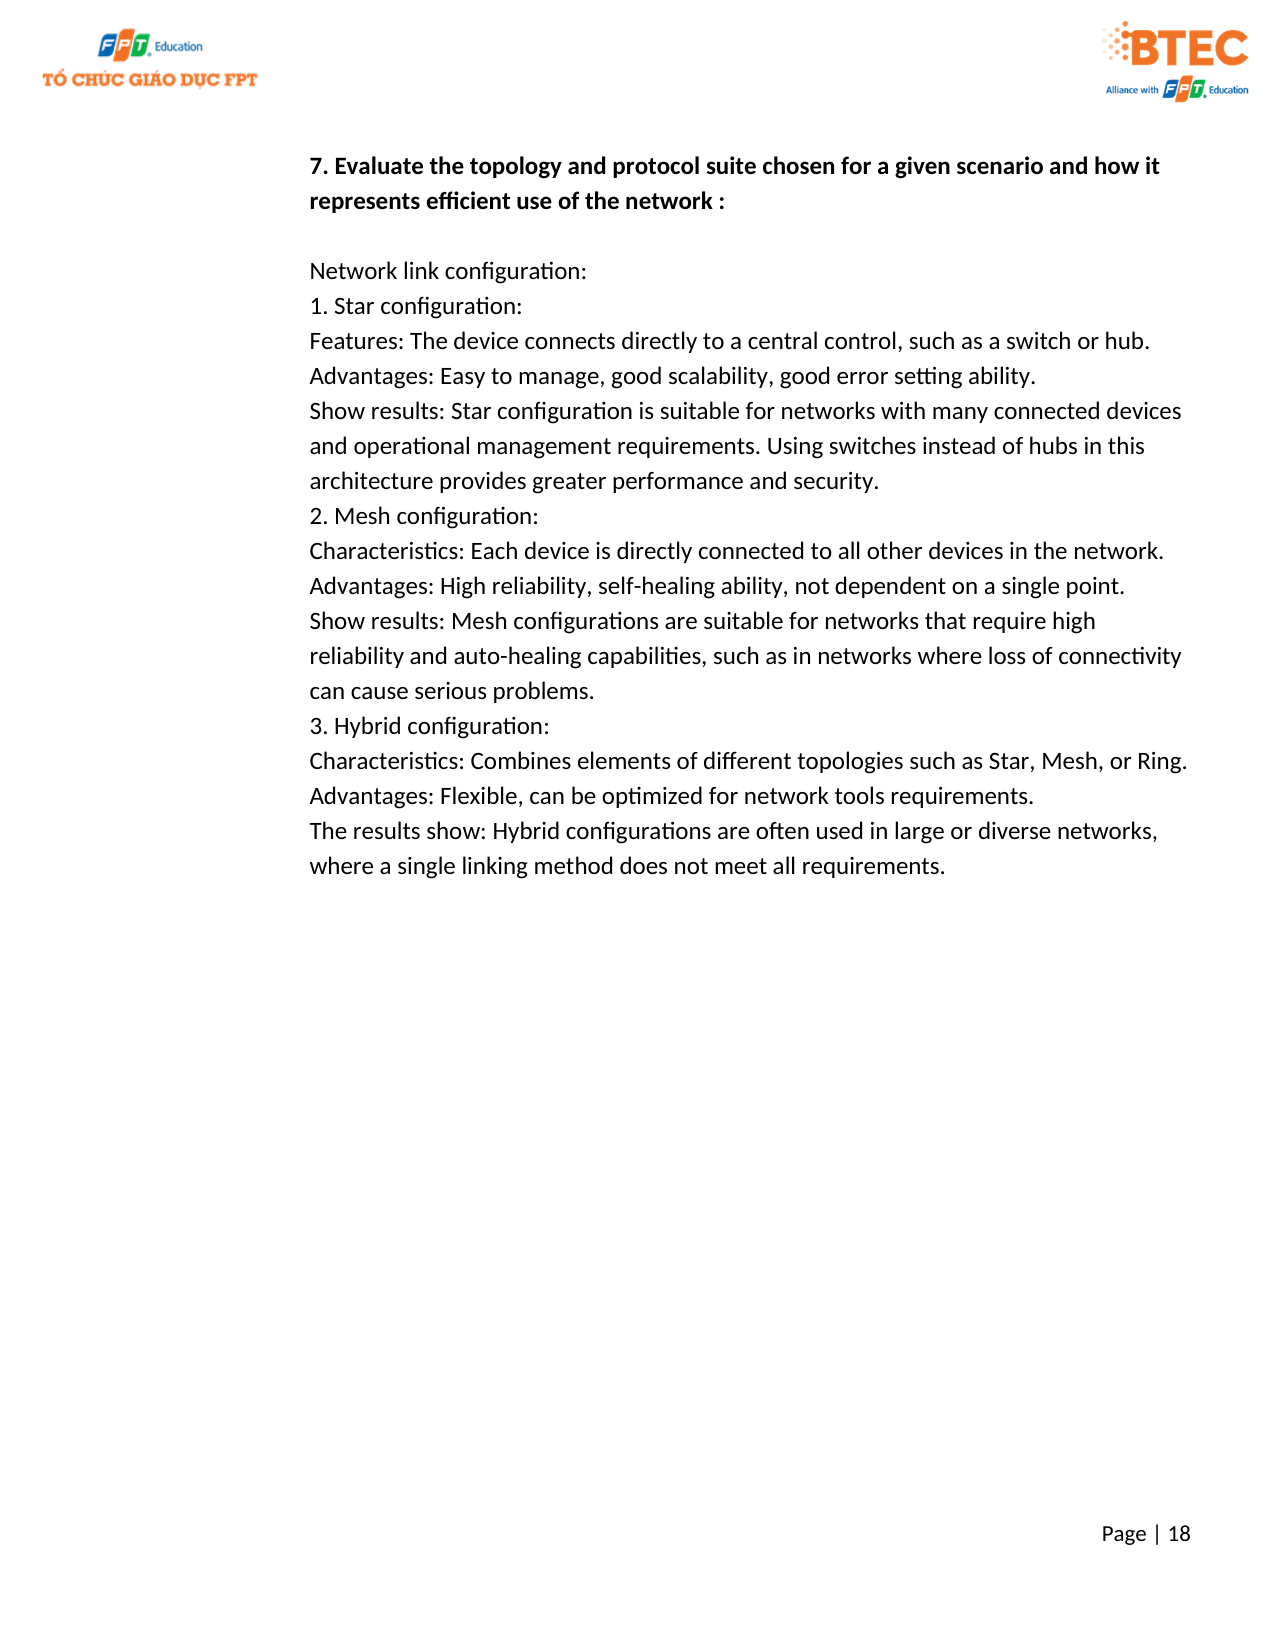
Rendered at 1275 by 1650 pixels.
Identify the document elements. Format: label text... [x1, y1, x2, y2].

list Advantages: High reliability, self-healing ability, not dependent on a single point. [309, 570, 1191, 601]
list Features: The device connects directly to a central control, such as a switch or hub. [309, 325, 1191, 356]
list The results show: Hybrid configurations are often used in large or diverse networks, where a single linking method does not meet all requirements. [309, 815, 1191, 881]
list Show results: Star configuration is suitable for networks with many connected devices and operational management requirements. Using switches instead of hubs in this architecture provides greater performance and security. [309, 395, 1191, 496]
list Characteristics: Each device is directly connected to all other devices in the network. [309, 535, 1191, 566]
list Show results: Mesh configurations are suitable for networks that require high reliability and auto-healing capabilities, such as in networks where loss of connectivity can cause serious problems. [309, 605, 1191, 706]
list Characteristics: Combines elements of different topologies such as Star, Mesh, or Ring. [309, 745, 1191, 776]
list 2. Mesh configuration: [309, 500, 1191, 531]
picture [31, 18, 266, 97]
list 1. Star configuration: [309, 290, 1191, 321]
picture [1099, 18, 1250, 105]
list 3. Hybrid configuration: [309, 710, 1191, 741]
list Advantages: Flexible, can be optimized for network tools requirements. [309, 780, 1191, 811]
list Network link configuration: [309, 255, 1191, 286]
list Advantages: Easy to manage, good scalability, good error setting ability. [309, 360, 1191, 391]
list 7. Evaluate the topology and protocol suite chosen for a given scenario and how it represents efficient use of the network : [309, 150, 1191, 216]
